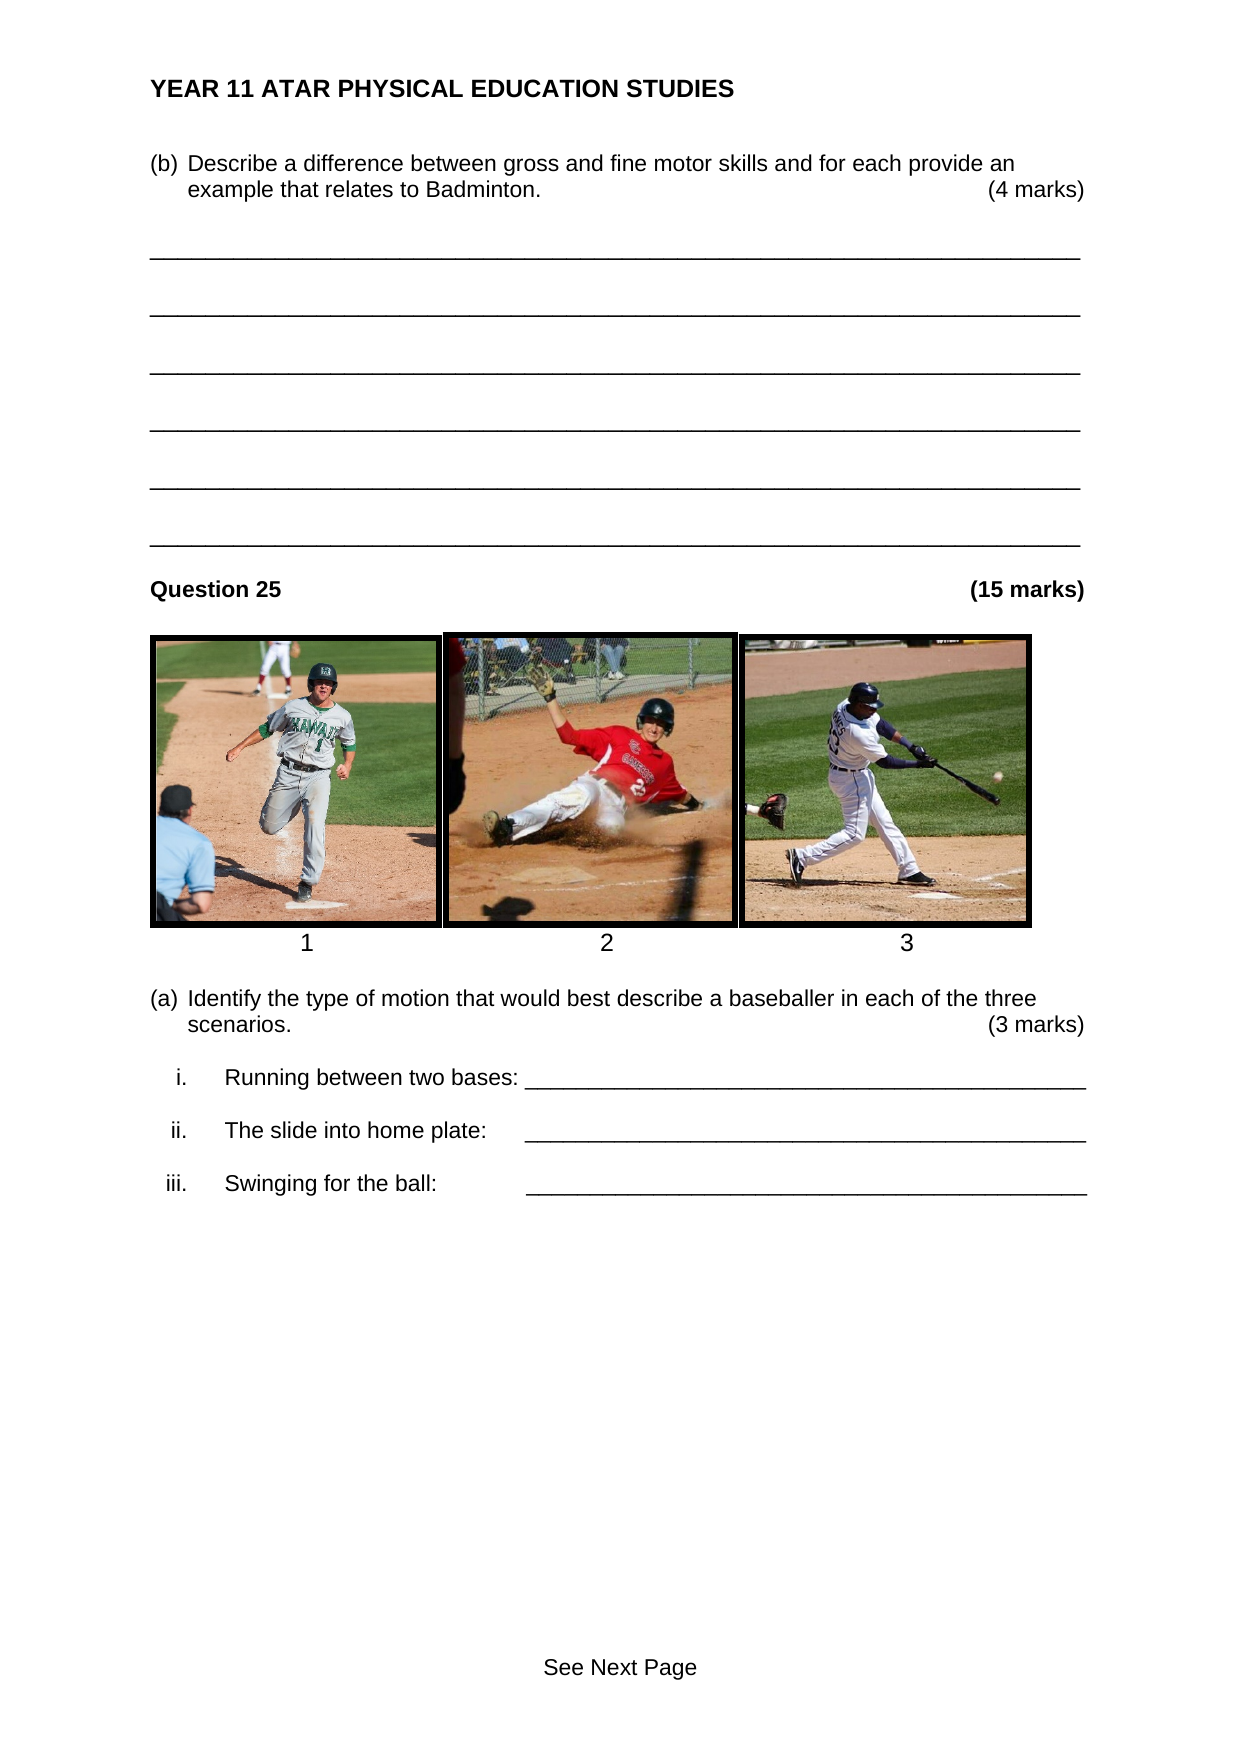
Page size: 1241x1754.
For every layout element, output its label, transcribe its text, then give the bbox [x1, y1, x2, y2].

list Identify the type of motion that would best describe a baseballer in each of the three scenarios. (3 marks) [150, 985, 1090, 1038]
picture [449, 638, 732, 921]
picture [745, 640, 1026, 921]
list Running between two bases: ____________________________________________ [187, 1064, 1090, 1091]
list The slide into home plate: ____________________________________________ [187, 1117, 1090, 1143]
text 1 2 3 [150, 928, 1090, 956]
list Swinging for the ball: ____________________________________________ [187, 1169, 1090, 1196]
list Describe a difference between gross and fine motor skills and for each provide an example that relates to Badminton. (4 marks) [150, 150, 1090, 203]
picture [156, 641, 436, 921]
text Question 25 (15 marks) [150, 576, 1090, 603]
text __________________________________________________________________________________________________________________________________________________________________________________________________________________________________________________________________________________________________________________________________________________________________________________________________________________ [150, 231, 1090, 548]
